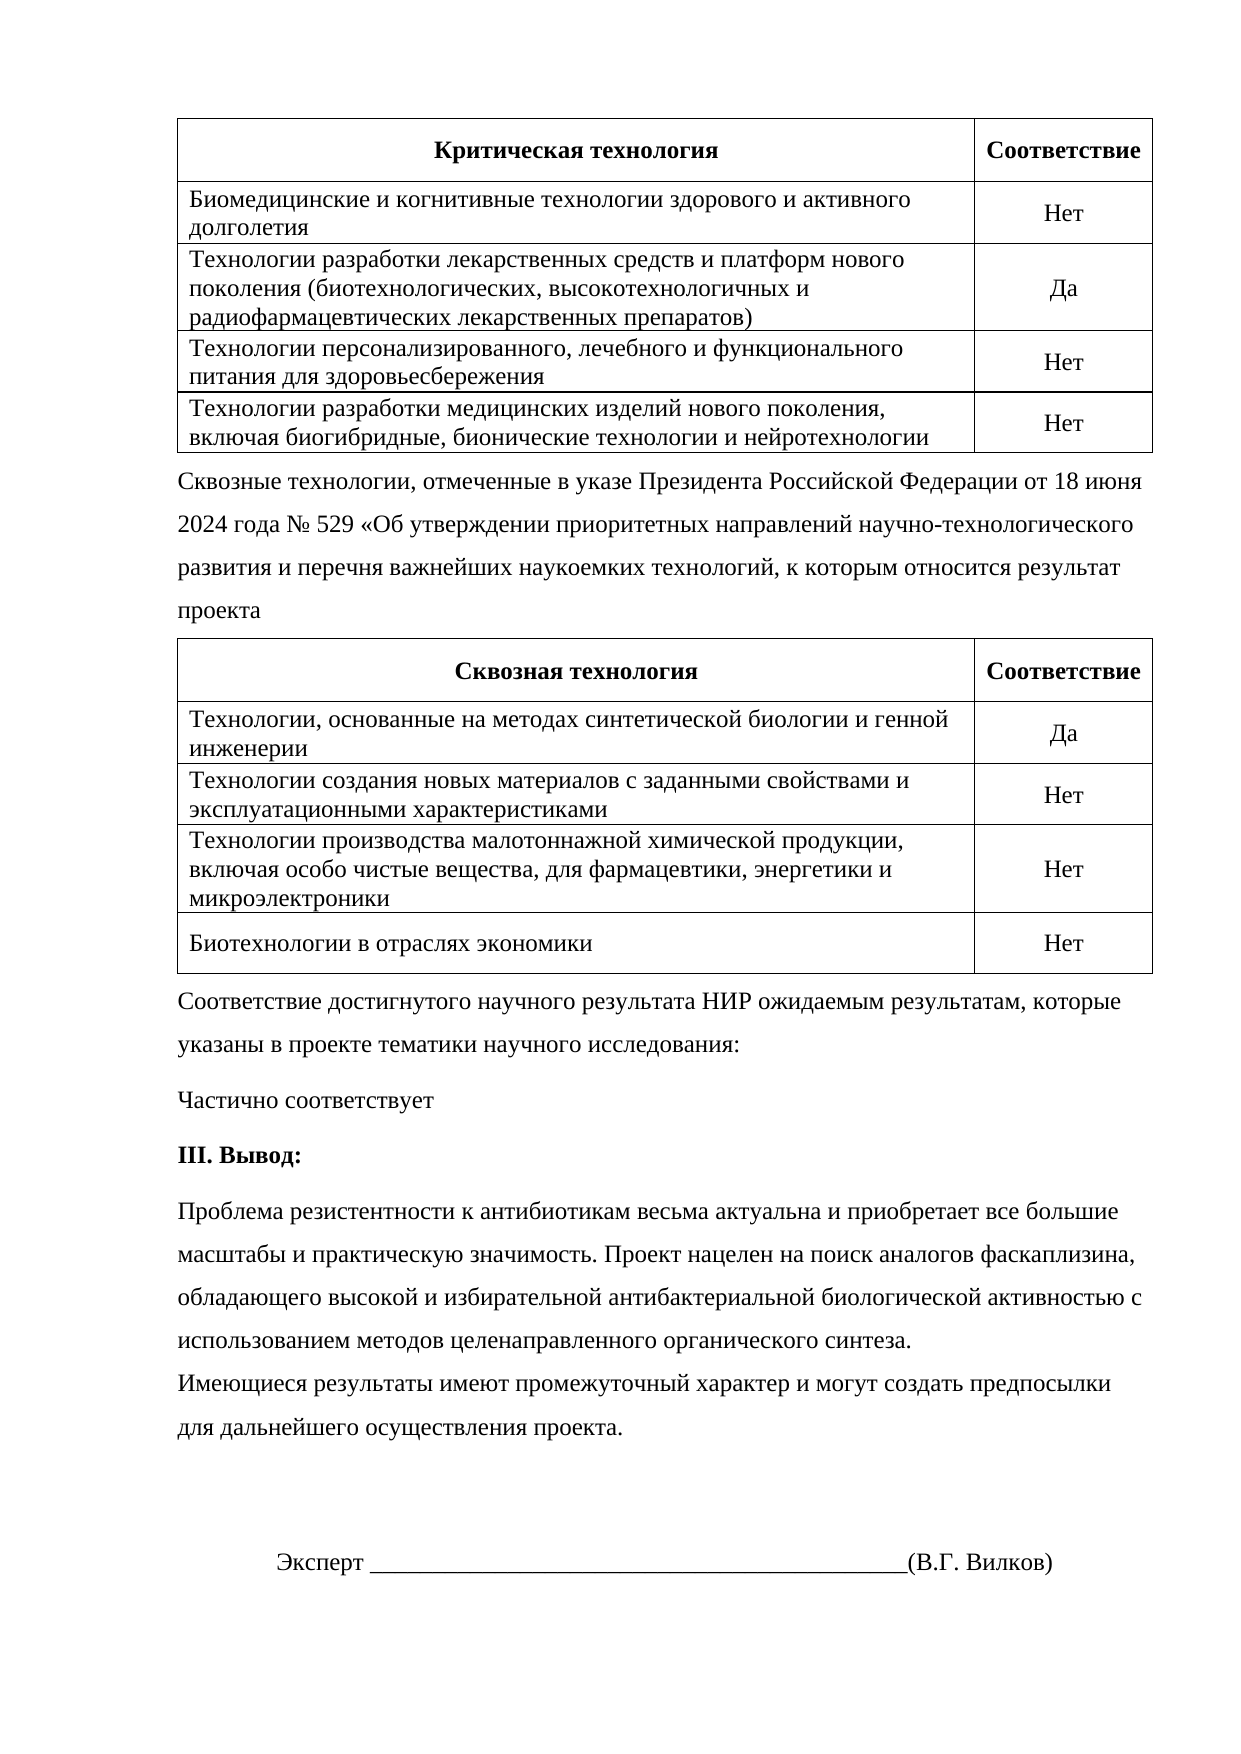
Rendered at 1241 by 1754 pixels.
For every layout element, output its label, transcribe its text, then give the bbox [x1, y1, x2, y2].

table_cell Технологии персонализированного, лечебного и функционального питания для здоровьесбережения [178, 331, 974, 391]
table_cell Нет [975, 913, 1152, 972]
table_cell Биотехнологии в отраслях экономики [178, 913, 974, 972]
table_header Критическая технология [178, 119, 974, 181]
table_header Соответствие [975, 119, 1152, 181]
table_cell Да [975, 244, 1152, 330]
text Проблема резистентности к антибиотикам весьма актуальна и приобретает все большие масштабы и практическую значимость. Проект нацелен на поиск аналогов фаскаплизина, обладающего высокой и избирательной антибактериальной биологической активностью с использованием методов целенаправленного органического синтеза. Имеющиеся результаты имеют промежуточный характер и могут создать предпосылки для дальнейшего осуществления проекта. [177, 1196, 1152, 1482]
table_cell Нет [975, 764, 1152, 824]
table_cell Технологии создания новых материалов с заданными свойствами и эксплуатационными характеристиками [178, 764, 974, 824]
table_cell Технологии разработки лекарственных средств и платформ нового поколения (биотехнологических, высокотехнологичных и радиофармацевтических лекарственных препаратов) [178, 244, 974, 330]
text Сквозные технологии, отмеченные в указе Президента Российской Федерации от 18 июня 2024 года № 529 «Об утверждении приоритетных направлений научно-технологического развития и перечня важнейших наукоемких технологий, к которым относится результат проекта [177, 466, 1152, 624]
table_header Соответствие [975, 639, 1152, 701]
table_cell Биомедицинские и когнитивные технологии здорового и активного долголетия [178, 182, 974, 243]
table_cell Технологии разработки медицинских изделий нового поколения, включая биогибридные, бионические технологии и нейротехнологии [178, 393, 974, 452]
text Соответствие достигнутого научного результата НИР ожидаемым результатам, которые указаны в проекте тематики научного исследования: [177, 986, 1152, 1058]
table_cell Нет [975, 825, 1152, 912]
table_cell Да [975, 702, 1152, 763]
table_cell Технологии производства малотоннажной химической продукции, включая особо чистые вещества, для фармацевтики, энергетики и микроэлектроники [178, 825, 974, 912]
table_cell Технологии, основанные на методах синтетической биологии и генной инженерии [178, 702, 974, 763]
text Частично соответствует [177, 1085, 1152, 1113]
table_cell Нет [975, 182, 1152, 243]
table_header Сквозная технология [178, 639, 974, 701]
text Эксперт ___________________________________________(В.Г. Вилков) [177, 1547, 1152, 1575]
table_cell Нет [975, 331, 1152, 391]
table_cell Нет [975, 393, 1152, 452]
text III. Вывод: [177, 1140, 1152, 1169]
